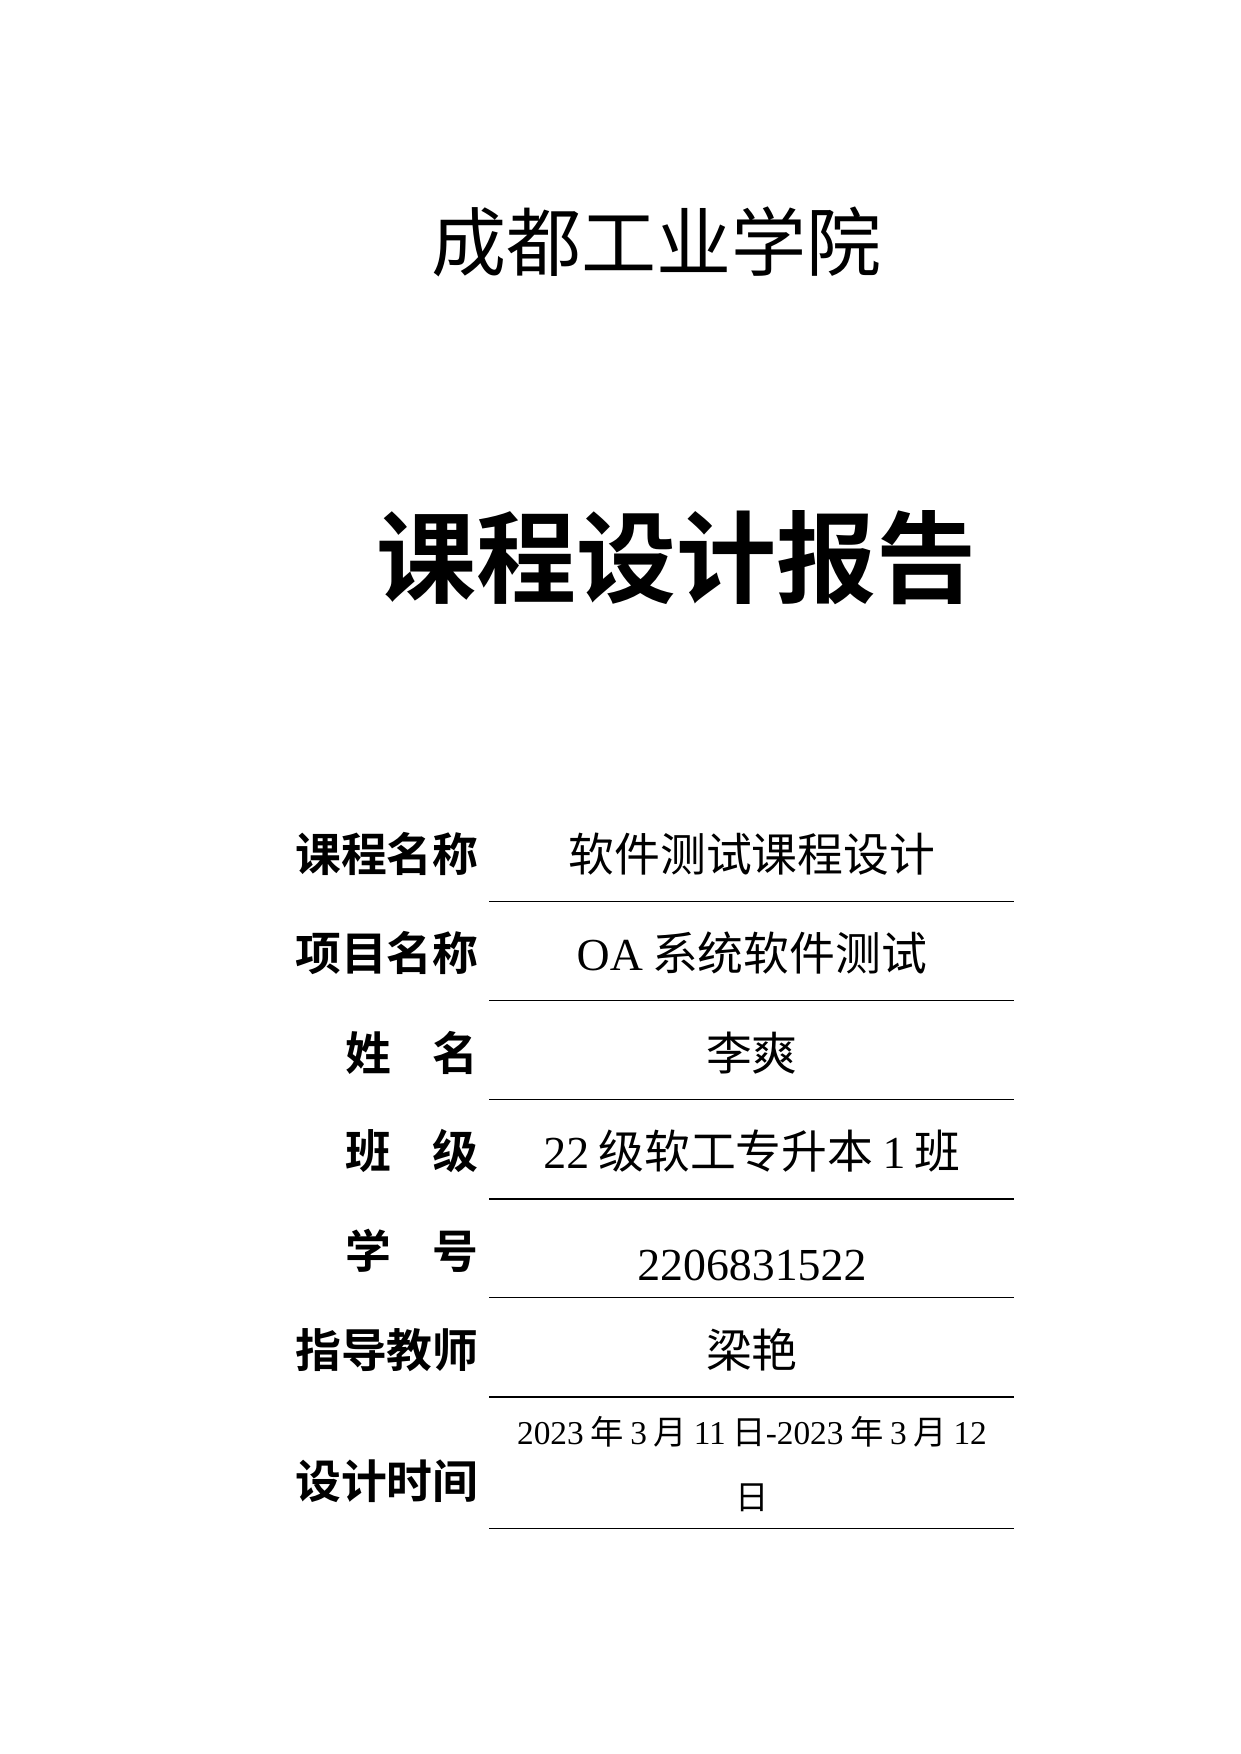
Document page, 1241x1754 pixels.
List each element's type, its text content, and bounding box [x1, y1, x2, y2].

table_cell 2206831522 [489, 1200, 1014, 1297]
table_cell 学 号 [274, 1198, 489, 1297]
table_cell 2023年3月11日-2023年3月12日 [489, 1398, 1014, 1527]
table_cell 项目名称 [274, 901, 489, 1000]
table_cell 李爽 [489, 1001, 1014, 1099]
table_header 软件测试课程设计 [489, 803, 1014, 901]
table_cell 设计时间 [274, 1396, 489, 1527]
table_cell 班 级 [274, 1099, 489, 1198]
table_header 课程名称 [274, 803, 489, 901]
text 课程设计报告 [136, 471, 1217, 633]
text 成都工业学院 [136, 172, 1152, 302]
table_cell 姓 名 [274, 1000, 489, 1099]
table_cell OA系统软件测试 [489, 902, 1014, 1000]
table_cell 22级软工专升本1班 [489, 1100, 1014, 1198]
table_cell 梁艳 [489, 1298, 1014, 1396]
table_cell 指导教师 [274, 1297, 489, 1396]
